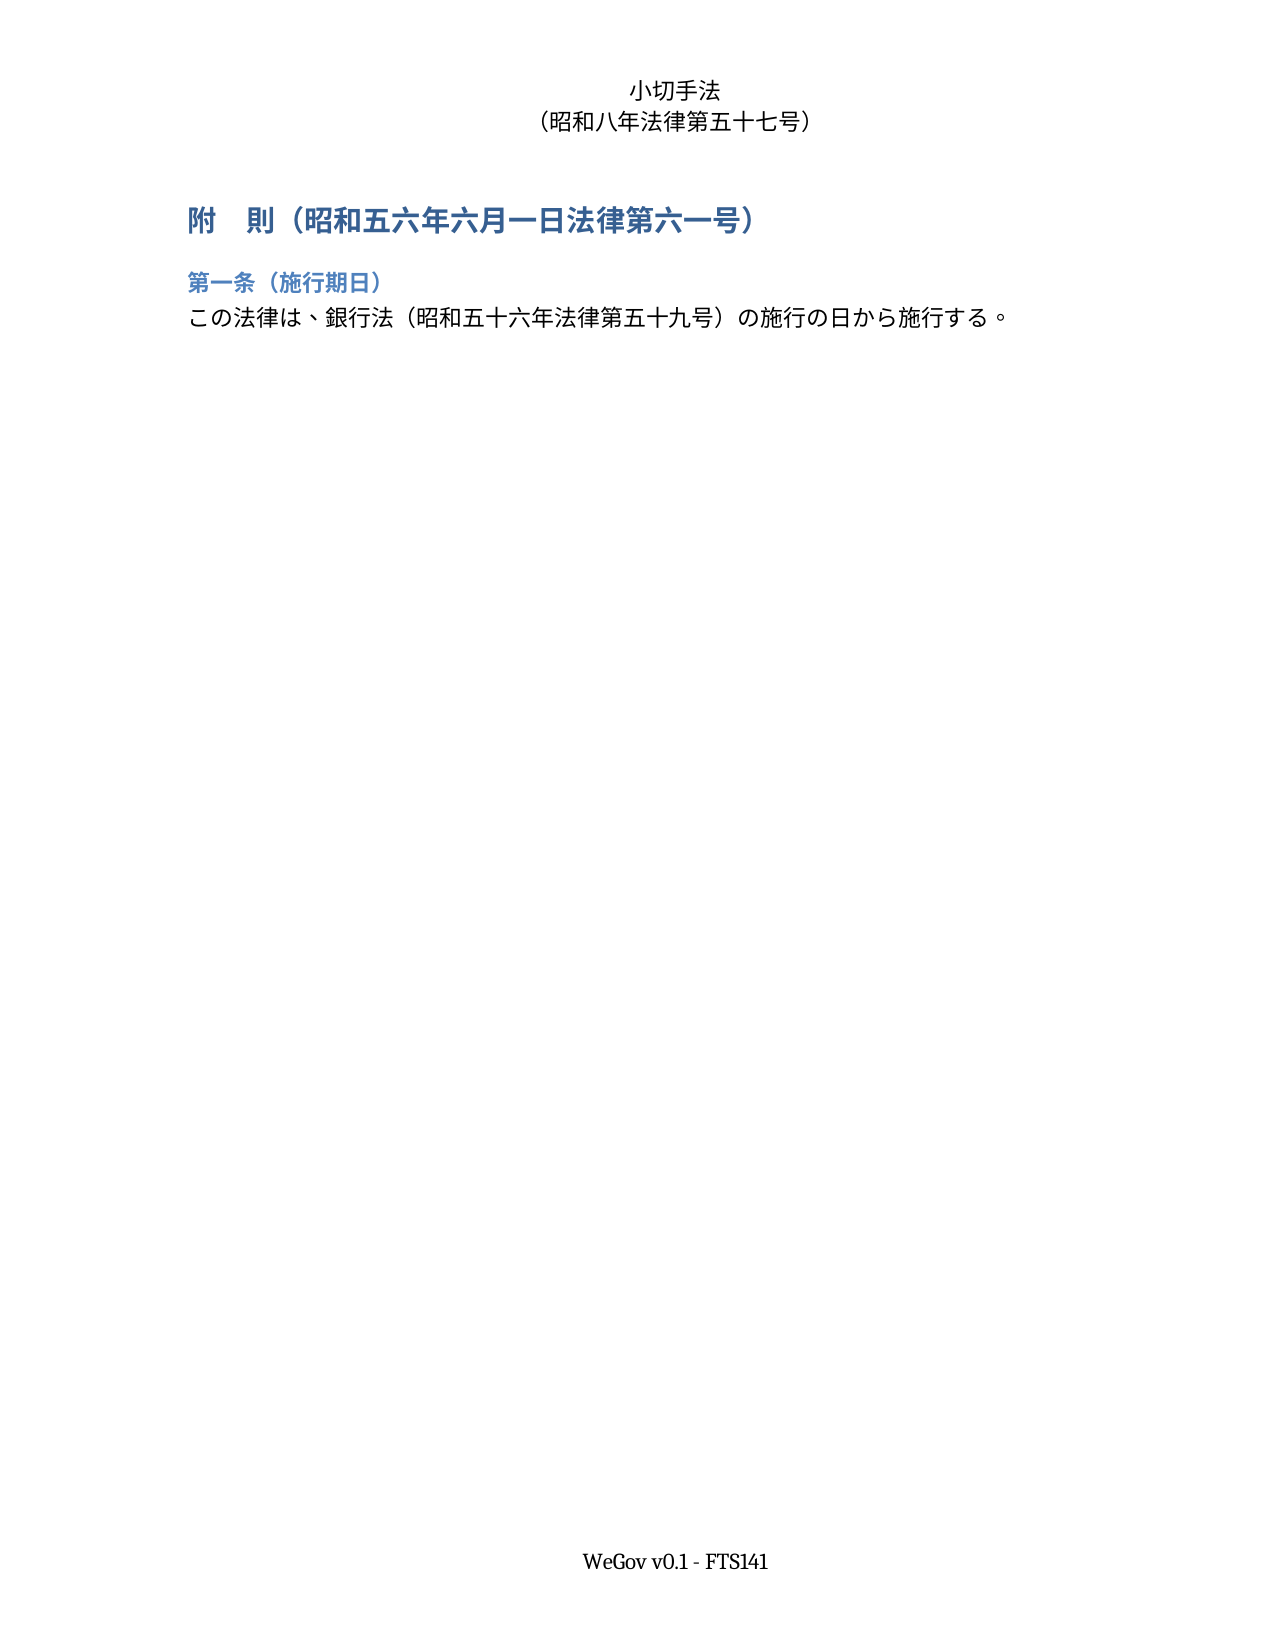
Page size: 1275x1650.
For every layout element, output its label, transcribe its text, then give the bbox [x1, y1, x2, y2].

text この法律は、銀行法（昭和五十六年法律第五十九号）の施行の日から施行する。 [187, 302, 1087, 334]
subtitle 附 則（昭和五六年六月一日法律第六一号） [187, 200, 1087, 240]
subtitle 第一条（施行期日） [187, 266, 1087, 298]
